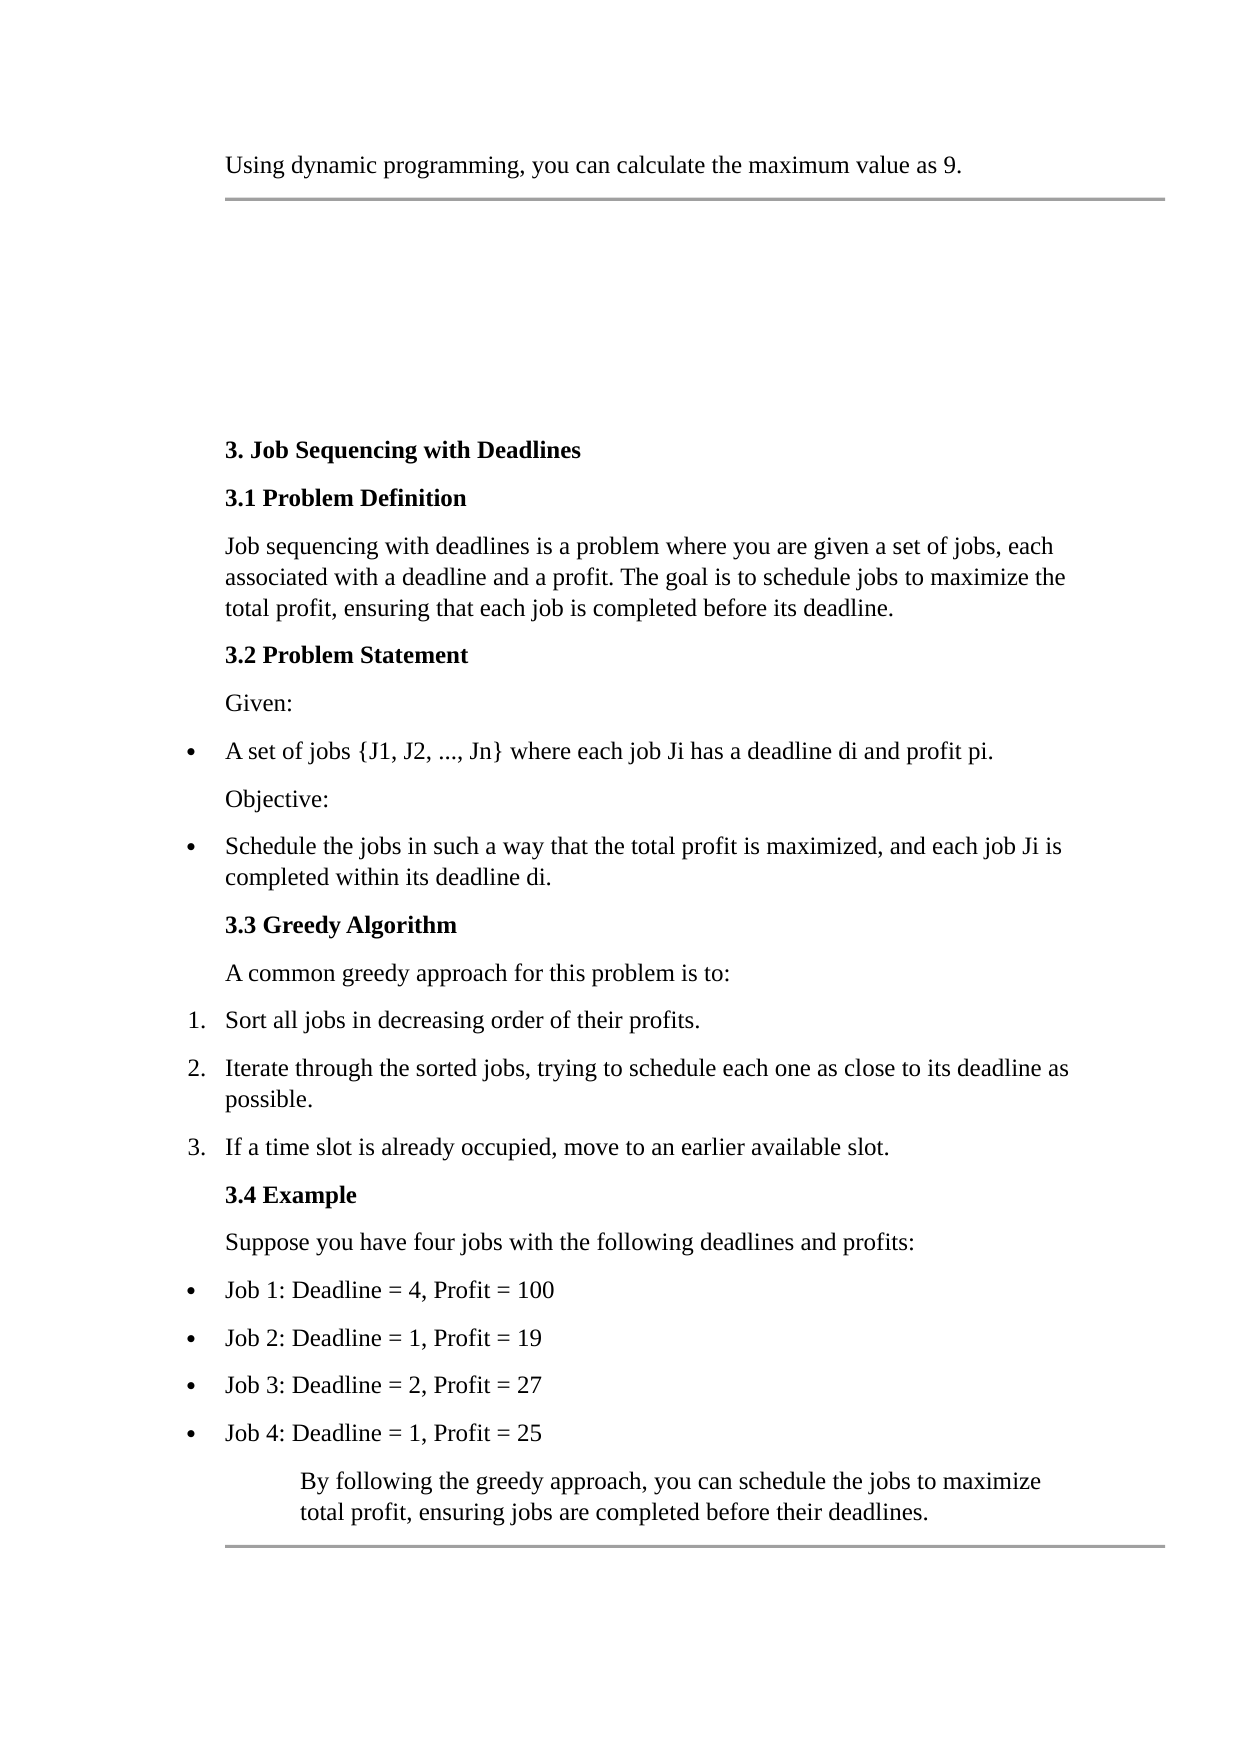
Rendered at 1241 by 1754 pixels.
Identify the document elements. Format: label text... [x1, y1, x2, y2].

list Iterate through the sorted jobs, trying to schedule each one as close to its deadline as possible. [187, 1053, 1090, 1113]
text Objective: [150, 784, 1090, 812]
text Job sequencing with deadlines is a problem where you are given a set of jobs, each associated with a deadline and a profit. The goal is to schedule jobs to maximize the total profit, ensuring that each job is completed before its deadline. [225, 531, 1090, 622]
list Job 3: Deadline = 2, Profit = 27 [187, 1371, 1090, 1399]
text 3. Job Sequencing with Deadlines [150, 435, 1090, 464]
list Job 1: Deadline = 4, Profit = 100 [187, 1275, 1090, 1304]
text Given: [150, 688, 1090, 717]
list Job 4: Deadline = 1, Profit = 25 [187, 1418, 1090, 1447]
list A set of jobs {J1, J2, ..., Jn} where each job Ji has a deadline di and profit pi. [187, 736, 1090, 765]
list Sort all jobs in decreasing order of their profits. [187, 1006, 1090, 1034]
text Using dynamic programming, you can calculate the maximum value as 9. [150, 150, 1090, 179]
text 3.3 Greedy Algorithm [150, 910, 1090, 939]
list Schedule the jobs in such a way that the total profit is maximized, and each job Ji is completed within its deadline di. [187, 831, 1090, 891]
text Suppose you have four jobs with the following deadlines and profits: [150, 1227, 1090, 1256]
list Job 2: Deadline = 1, Profit = 19 [187, 1323, 1090, 1352]
text 3.4 Example [150, 1180, 1090, 1208]
list If a time slot is already occupied, move to an earlier available slot. [187, 1132, 1090, 1161]
text 3.1 Problem Definition [150, 483, 1090, 512]
text By following the greedy approach, you can schedule the jobs to maximize total profit, ensuring jobs are completed before their deadlines. [300, 1466, 1090, 1526]
text 3.2 Problem Statement [150, 641, 1090, 669]
text A common greedy approach for this problem is to: [150, 958, 1090, 987]
